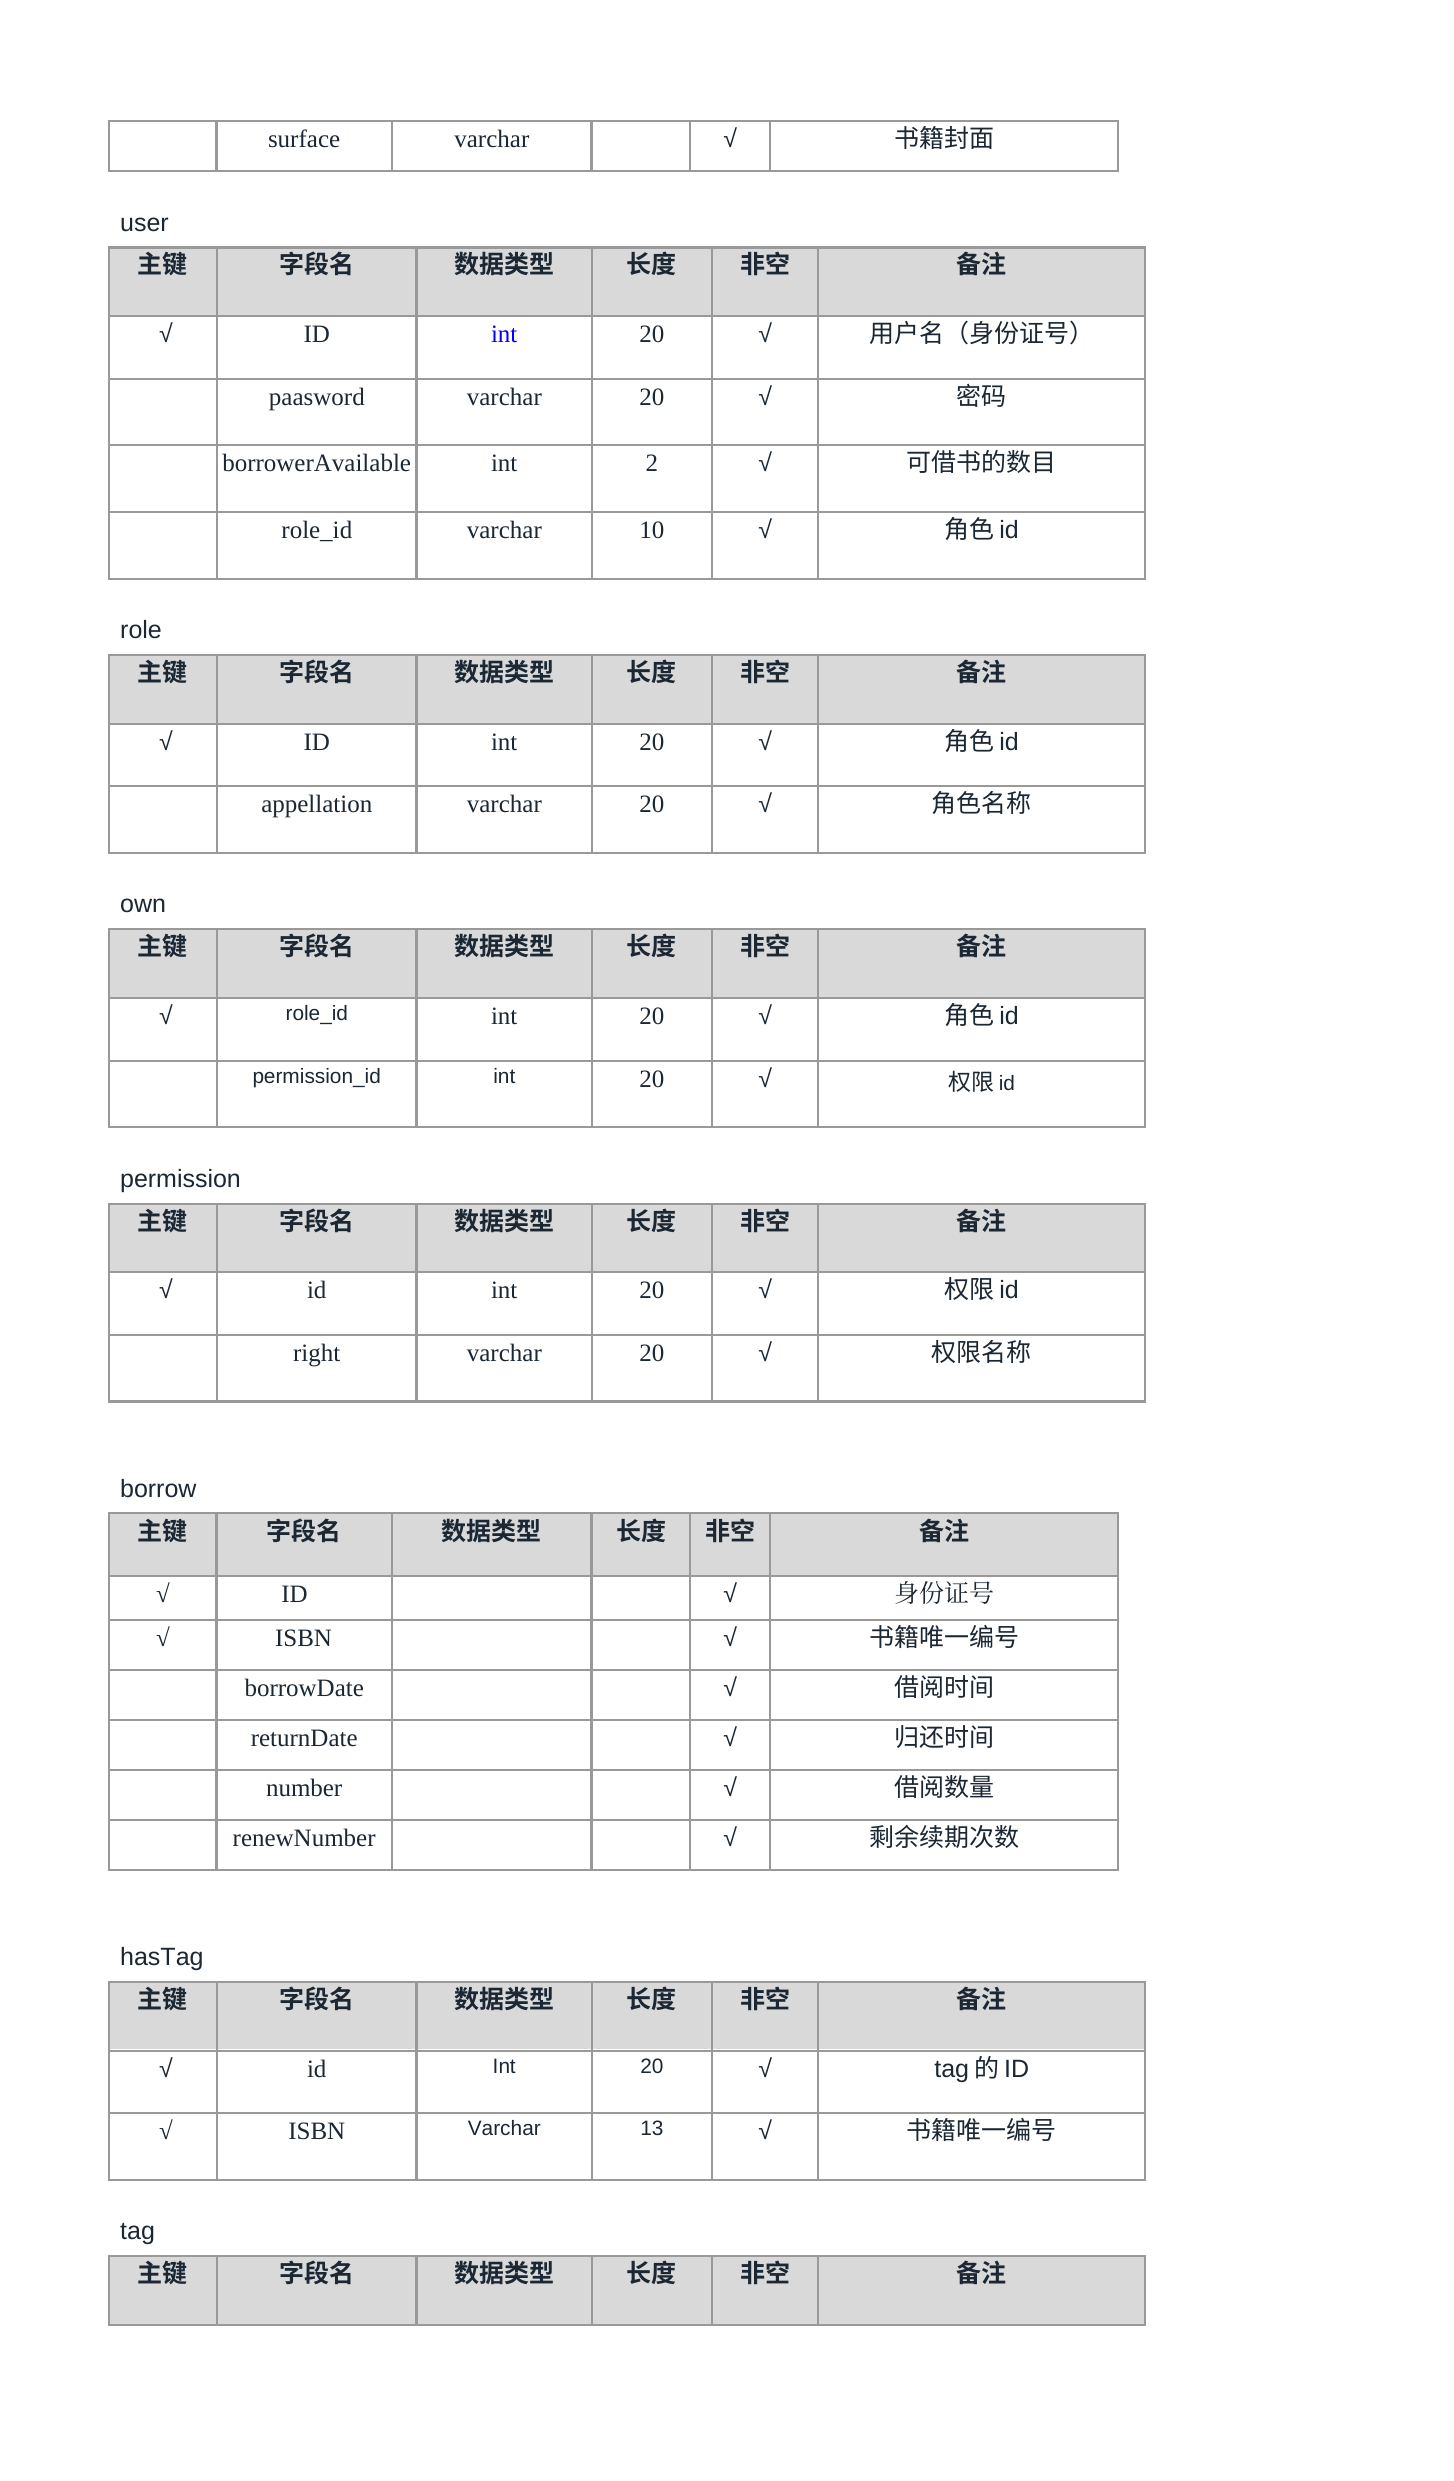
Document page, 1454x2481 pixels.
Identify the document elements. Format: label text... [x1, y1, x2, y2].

table_cell 权限id [819, 1062, 1144, 1126]
table_cell 20 [593, 1336, 711, 1400]
table_cell √ [691, 1671, 769, 1719]
table_cell returnDate [218, 1721, 391, 1769]
table_cell int [418, 317, 591, 378]
table_cell √ [713, 725, 817, 785]
table_cell [110, 1671, 215, 1719]
table_cell [593, 1721, 689, 1769]
table_cell [393, 1721, 590, 1769]
table_header 主键 [110, 656, 216, 723]
table_cell √ [713, 2114, 817, 2179]
table_cell [110, 1821, 215, 1869]
table_cell ISBN [218, 2114, 415, 2179]
table_header 长度 [593, 930, 711, 997]
table_cell [393, 1821, 590, 1869]
table_cell √ [713, 999, 817, 1059]
table_header 数据类型 [393, 1514, 590, 1575]
table_cell √ [691, 1621, 769, 1669]
text tag [120, 2216, 1333, 2245]
table_cell [110, 1062, 216, 1126]
table_cell √ [713, 1336, 817, 1400]
text hasTag [120, 1942, 1333, 1971]
table_cell √ [110, 1621, 215, 1669]
table_cell 用户名（身份证号） [819, 317, 1144, 378]
text user [120, 208, 1333, 236]
table_cell 20 [593, 1273, 711, 1334]
table_cell [110, 787, 216, 852]
table_cell 20 [593, 317, 711, 378]
table_cell 角色名称 [819, 787, 1144, 852]
table_cell √ [691, 1577, 769, 1619]
table_cell varchar [418, 380, 591, 444]
table_cell 密码 [819, 380, 1144, 444]
table_header 主键 [110, 930, 216, 997]
table_cell √ [713, 446, 817, 511]
table_header 数据类型 [418, 2257, 591, 2324]
table_cell [593, 1621, 689, 1669]
table_header 字段名 [218, 930, 415, 997]
table_cell 剩余续期次数 [771, 1821, 1117, 1869]
table_header 非空 [713, 1983, 817, 2049]
table_cell √ [691, 1721, 769, 1769]
table_header 字段名 [218, 656, 415, 723]
table_header 备注 [819, 1205, 1144, 1271]
table_cell √ [110, 2114, 216, 2179]
table_cell varchar [418, 513, 591, 578]
table_cell tag的ID [819, 2052, 1144, 2112]
table_header 非空 [713, 249, 817, 315]
table_cell 13 [593, 2114, 711, 2179]
table_cell 角色id [819, 999, 1144, 1059]
table_header 字段名 [218, 2257, 415, 2324]
table_cell 权限id [819, 1273, 1144, 1334]
table_cell √ [691, 1821, 769, 1869]
table_cell √ [713, 1062, 817, 1126]
table_header 数据类型 [418, 249, 591, 315]
table_header 数据类型 [418, 930, 591, 997]
table_cell √ [713, 380, 817, 444]
table_cell right [218, 1336, 415, 1400]
table_header 数据类型 [418, 1205, 591, 1271]
table_cell Varchar [418, 2114, 591, 2179]
table_header 主键 [110, 1514, 215, 1575]
table_cell surface [218, 122, 391, 170]
text own [120, 889, 1333, 918]
table_cell role_id [218, 999, 415, 1059]
table_cell 借阅时间 [771, 1671, 1117, 1719]
table_cell [393, 1771, 590, 1819]
table_cell [393, 1577, 590, 1619]
table_header 字段名 [218, 1205, 415, 1271]
table_cell 书籍封面 [771, 122, 1117, 170]
table_header 主键 [110, 1983, 216, 2049]
table_header 非空 [713, 656, 817, 723]
table_header 备注 [819, 2257, 1144, 2324]
table_header 数据类型 [418, 1983, 591, 2049]
table_cell √ [713, 1273, 817, 1334]
table_header 主键 [110, 1205, 216, 1271]
table_header 备注 [819, 249, 1144, 315]
table_cell ID [218, 725, 415, 785]
table_cell 借阅数量 [771, 1771, 1117, 1819]
table_cell [593, 122, 689, 170]
table_header 字段名 [218, 249, 415, 315]
table_cell 20 [593, 380, 711, 444]
table_cell [593, 1671, 689, 1719]
table_cell [110, 380, 216, 444]
table_cell ID [218, 317, 415, 378]
table_cell ISBN [218, 1621, 391, 1669]
table_header 非空 [713, 1205, 817, 1271]
table_cell 10 [593, 513, 711, 578]
table_header 长度 [593, 1514, 689, 1575]
table_cell 20 [593, 787, 711, 852]
table_cell √ [713, 2052, 817, 2112]
table_cell √ [713, 513, 817, 578]
table_cell √ [110, 999, 216, 1059]
text permission [120, 1164, 1333, 1192]
table_header 非空 [713, 930, 817, 997]
table_cell [110, 513, 216, 578]
table_cell √ [110, 1577, 215, 1619]
table_cell 20 [593, 999, 711, 1059]
table_cell ID [218, 1577, 391, 1619]
table_cell 20 [593, 725, 711, 785]
table_cell 权限名称 [819, 1336, 1144, 1400]
table_cell id [218, 1273, 415, 1334]
table_cell √ [713, 787, 817, 852]
table_header 字段名 [218, 1983, 415, 2049]
table_header 数据类型 [418, 656, 591, 723]
table_cell permission_id [218, 1062, 415, 1126]
table_cell varchar [393, 122, 590, 170]
table_cell varchar [418, 1336, 591, 1400]
table_cell 身份证号 [771, 1577, 1117, 1619]
table_cell 书籍唯一编号 [819, 2114, 1144, 2179]
table_cell 角色id [819, 725, 1144, 785]
table_cell int [418, 446, 591, 511]
table_cell int [418, 1273, 591, 1334]
table_cell [393, 1621, 590, 1669]
table_cell [393, 1671, 590, 1719]
table_header 长度 [593, 656, 711, 723]
table_header 主键 [110, 249, 216, 315]
table_cell 20 [593, 2052, 711, 2112]
table_cell √ [110, 1273, 216, 1334]
table_cell borrowerAvailable [218, 446, 415, 511]
table_header 长度 [593, 1205, 711, 1271]
table_cell 书籍唯一编号 [771, 1621, 1117, 1669]
table_cell 归还时间 [771, 1721, 1117, 1769]
table_cell √ [110, 2052, 216, 2112]
table_cell id [218, 2052, 415, 2112]
table_cell [593, 1577, 689, 1619]
text borrow [120, 1473, 1333, 1502]
table_cell Int [418, 2052, 591, 2112]
table_header 备注 [819, 656, 1144, 723]
table_cell √ [713, 317, 817, 378]
table_header 备注 [771, 1514, 1117, 1575]
table_cell borrowDate [218, 1671, 391, 1719]
table_cell [593, 1771, 689, 1819]
table_header 非空 [713, 2257, 817, 2324]
table_header 主键 [110, 2257, 216, 2324]
text role [120, 615, 1333, 644]
table_cell paasword [218, 380, 415, 444]
table_header 非空 [691, 1514, 769, 1575]
table_cell [593, 1821, 689, 1869]
table_cell int [418, 725, 591, 785]
table_header 长度 [593, 249, 711, 315]
table_cell renewNumber [218, 1821, 391, 1869]
table_cell [110, 1721, 215, 1769]
table_cell √ [110, 317, 216, 378]
table_cell appellation [218, 787, 415, 852]
table_cell √ [691, 1771, 769, 1819]
table_cell int [418, 999, 591, 1059]
table_cell varchar [418, 787, 591, 852]
table_header 长度 [593, 1983, 711, 2049]
table_cell [110, 1336, 216, 1400]
table_cell [110, 1771, 215, 1819]
table_header 备注 [819, 930, 1144, 997]
table_cell int [418, 1062, 591, 1126]
table_cell [110, 122, 215, 170]
table_cell 可借书的数目 [819, 446, 1144, 511]
table_cell number [218, 1771, 391, 1819]
table_cell [110, 446, 216, 511]
table_cell role_id [218, 513, 415, 578]
table_cell √ [110, 725, 216, 785]
table_cell √ [691, 122, 769, 170]
table_cell 角色id [819, 513, 1144, 578]
table_header 字段名 [218, 1514, 391, 1575]
table_cell 2 [593, 446, 711, 511]
table_header 备注 [819, 1983, 1144, 2049]
table_cell 20 [593, 1062, 711, 1126]
table_header 长度 [593, 2257, 711, 2324]
